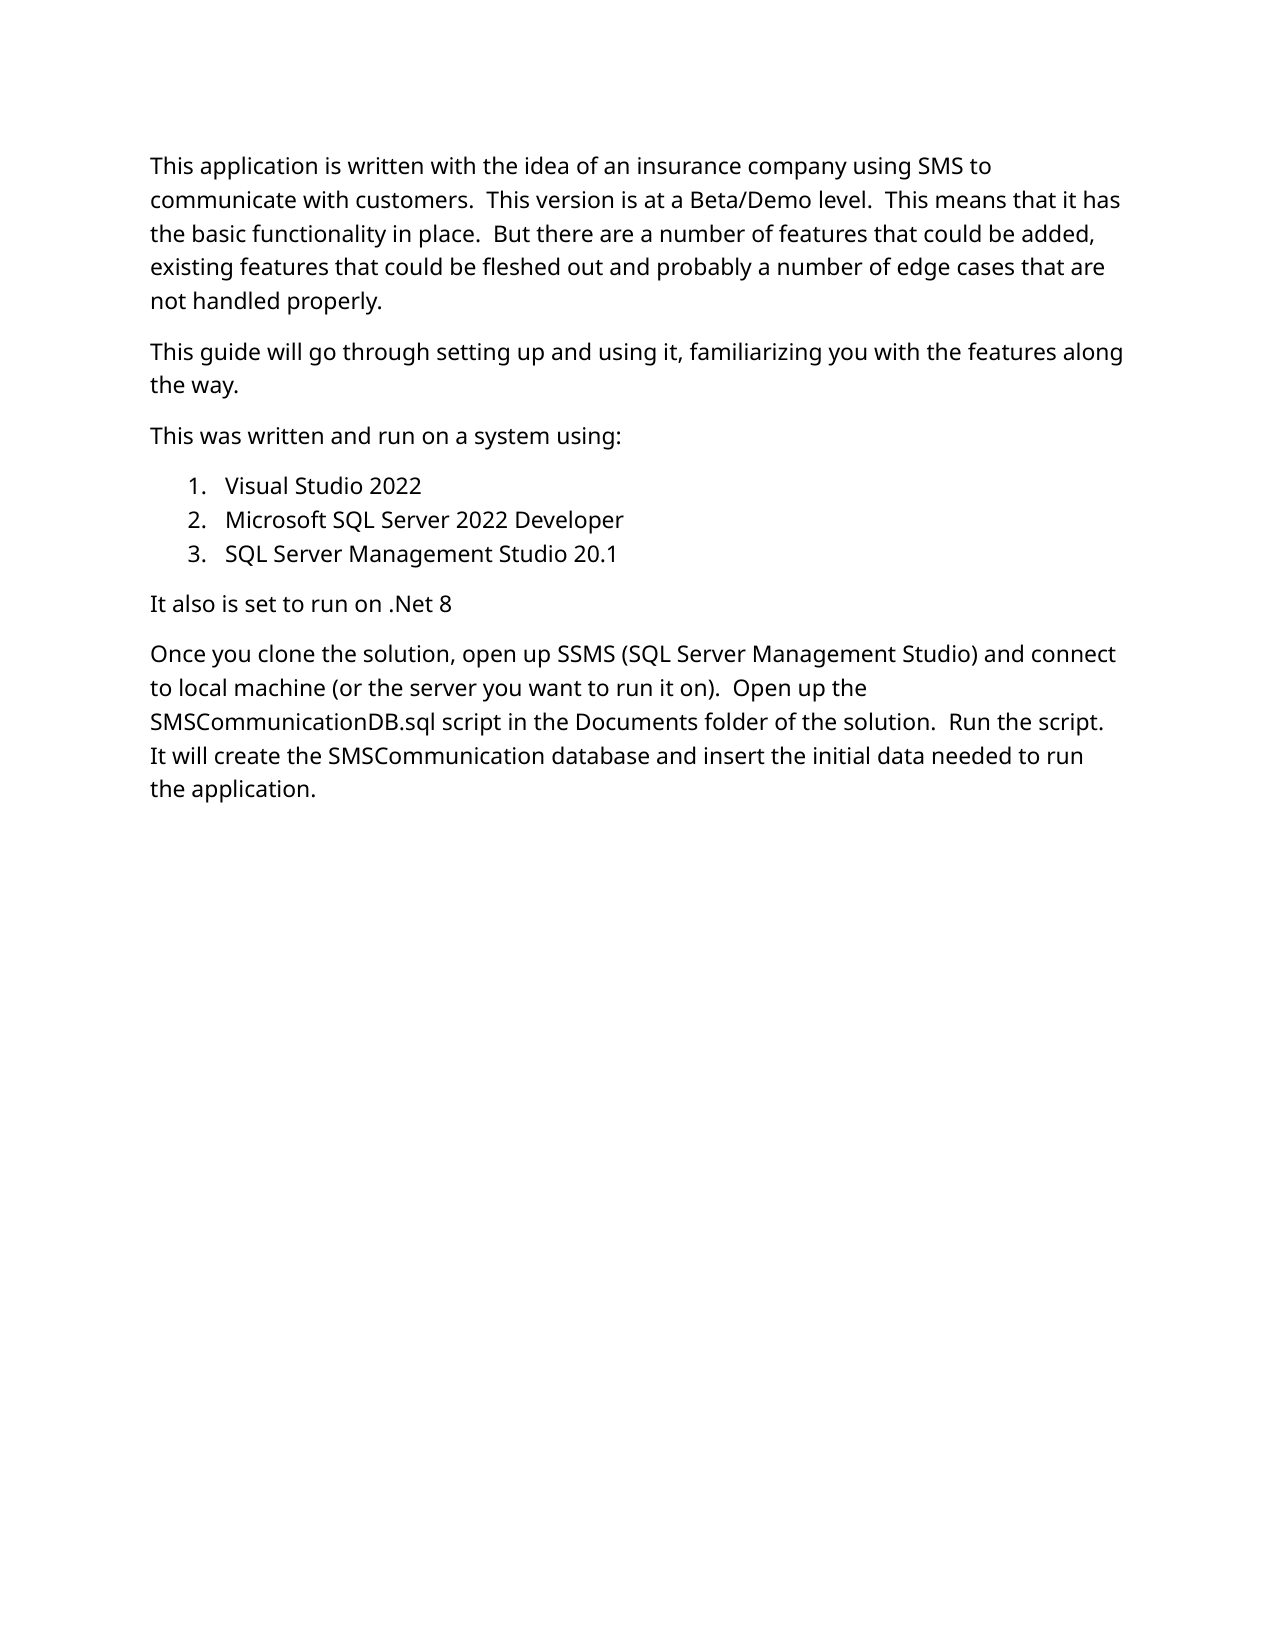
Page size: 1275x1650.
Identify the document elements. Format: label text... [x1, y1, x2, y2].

text This was written and run on a system using: [150, 419, 1125, 451]
text This application is written with the idea of an insurance company using SMS to communicate with customers. This version is at a Beta/Demo level. This means that it has the basic functionality in place. But there are a number of features that could be added, existing features that could be fleshed out and probably a number of edge cases that are not handled properly. [150, 150, 1125, 316]
text This guide will go through setting up and using it, familiarizing you with the features along the way. [150, 335, 1125, 400]
list Visual Studio 2022 [187, 470, 1125, 501]
text Once you clone the solution, open up SSMS (SQL Server Management Studio) and connect to local machine (or the server you want to run it on). Open up the SMSCommunicationDB.sql script in the Documents folder of the solution. Run the script. It will create the SMSCommunication database and insert the initial data needed to run the application. [150, 638, 1125, 804]
text It also is set to run on .Net 8 [150, 588, 1125, 619]
list Microsoft SQL Server 2022 Developer [187, 504, 1125, 535]
list SQL Server Management Studio 20.1 [187, 537, 1125, 569]
